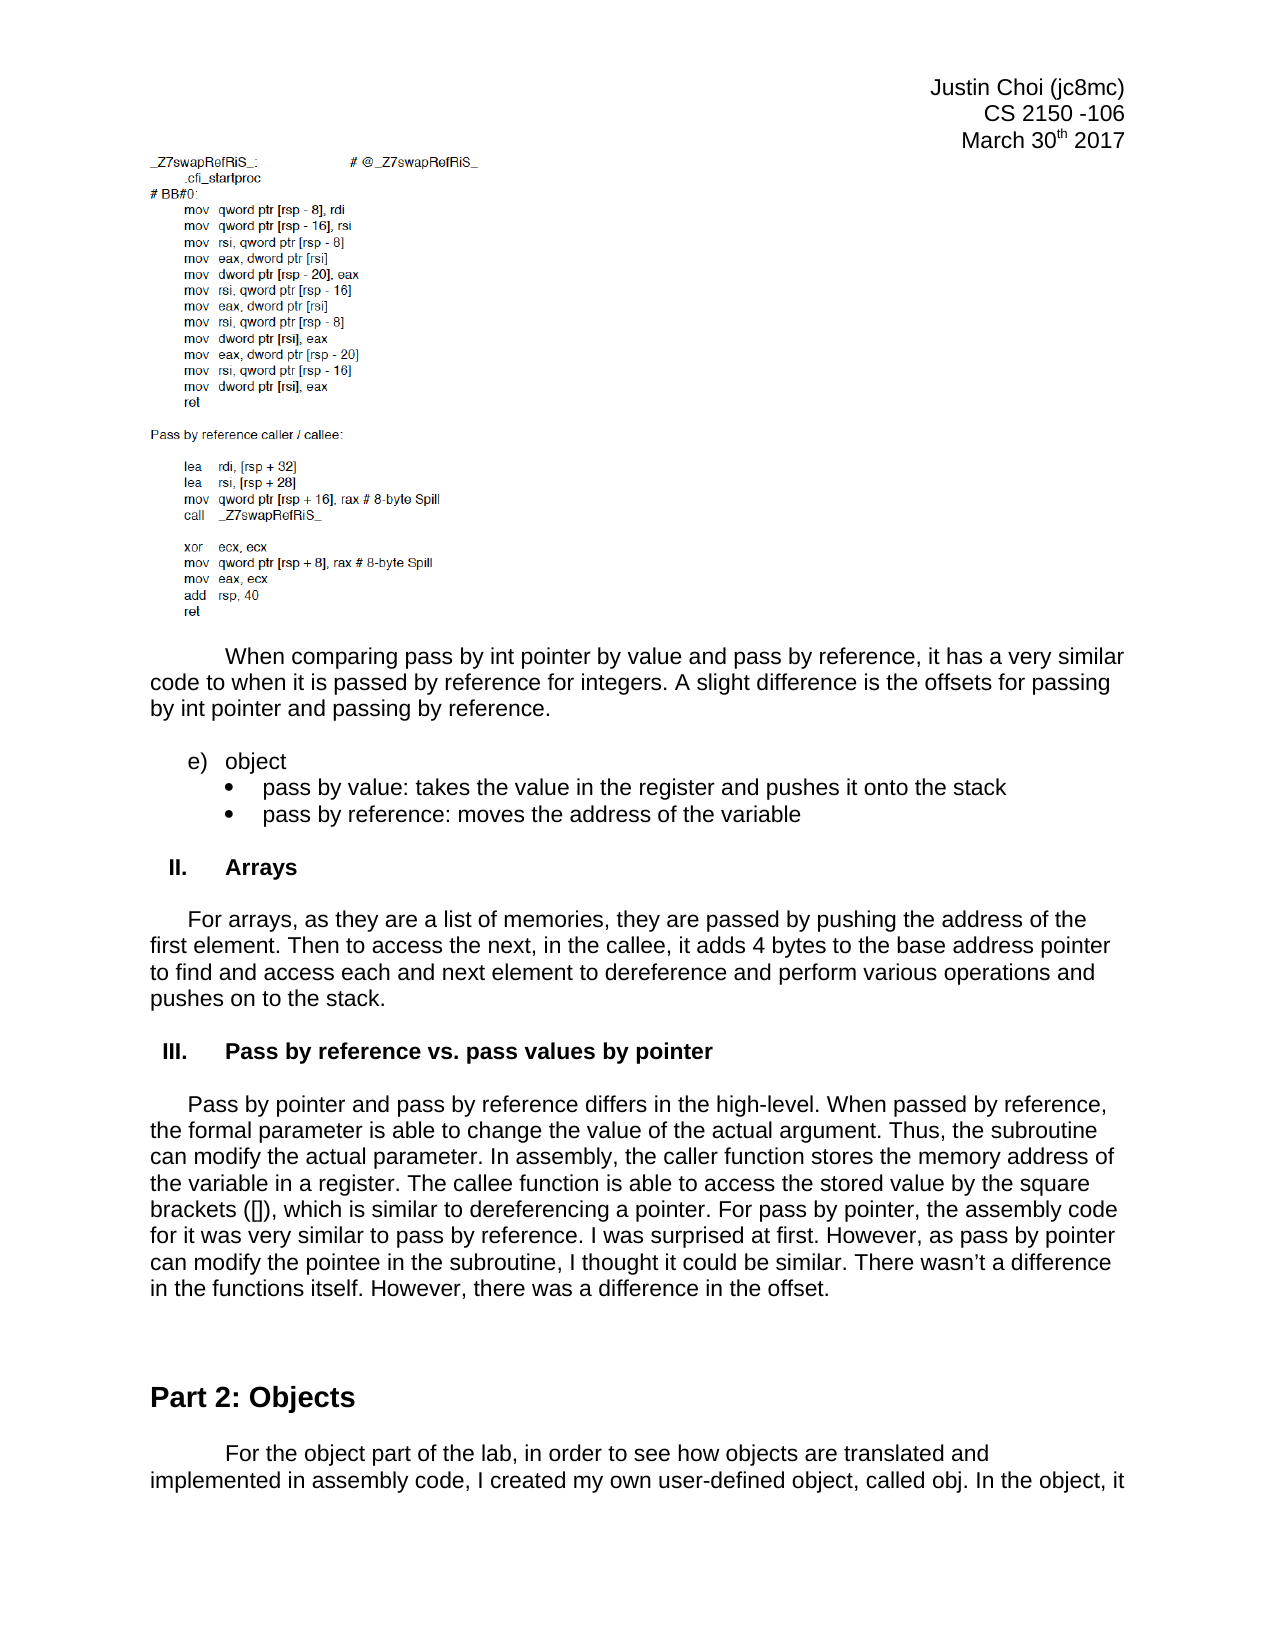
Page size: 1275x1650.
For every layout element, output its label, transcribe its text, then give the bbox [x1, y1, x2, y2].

text Part 2: Objects [150, 1381, 1125, 1414]
list Arrays [187, 853, 1125, 880]
text When comparing pass by int pointer by value and pass by reference, it has a very similar code to when it is passed by reference for integers. A slight difference is the offsets for passing by int pointer and passing by reference. [150, 643, 1125, 722]
list pass by reference: moves the address of the variable [225, 801, 1125, 827]
text Pass by pointer and pass by reference differs in the high-level. When passed by reference, the formal parameter is able to change the value of the actual argument. Thus, the subroutine can modify the actual parameter. In assembly, the caller function stores the memory address of the variable in a register. The callee function is able to access the stored value by the square brackets ([]), which is similar to dereferencing a pointer. For pass by pointer, the assembly code for it was very similar to pass by reference. I was surprised at first. However, as pass by pointer can modify the pointee in the subroutine, I thought it could be similar. There wasn’t a difference in the functions itself. However, there was a difference in the offset. [150, 1091, 1125, 1301]
text For arrays, as they are a list of memories, they are passed by pushing the address of the first element. Then to access the next, in the callee, it adds 4 bytes to the base address pointer to find and access each and next element to dereference and perform various operations and pushes on to the stack. [150, 906, 1125, 1012]
list Pass by reference vs. pass values by pointer [187, 1038, 1125, 1064]
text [150, 1440, 1125, 1493]
list pass by value: takes the value in the register and pushes it onto the stack [225, 774, 1125, 801]
picture [150, 152, 488, 617]
list object [187, 748, 1125, 774]
